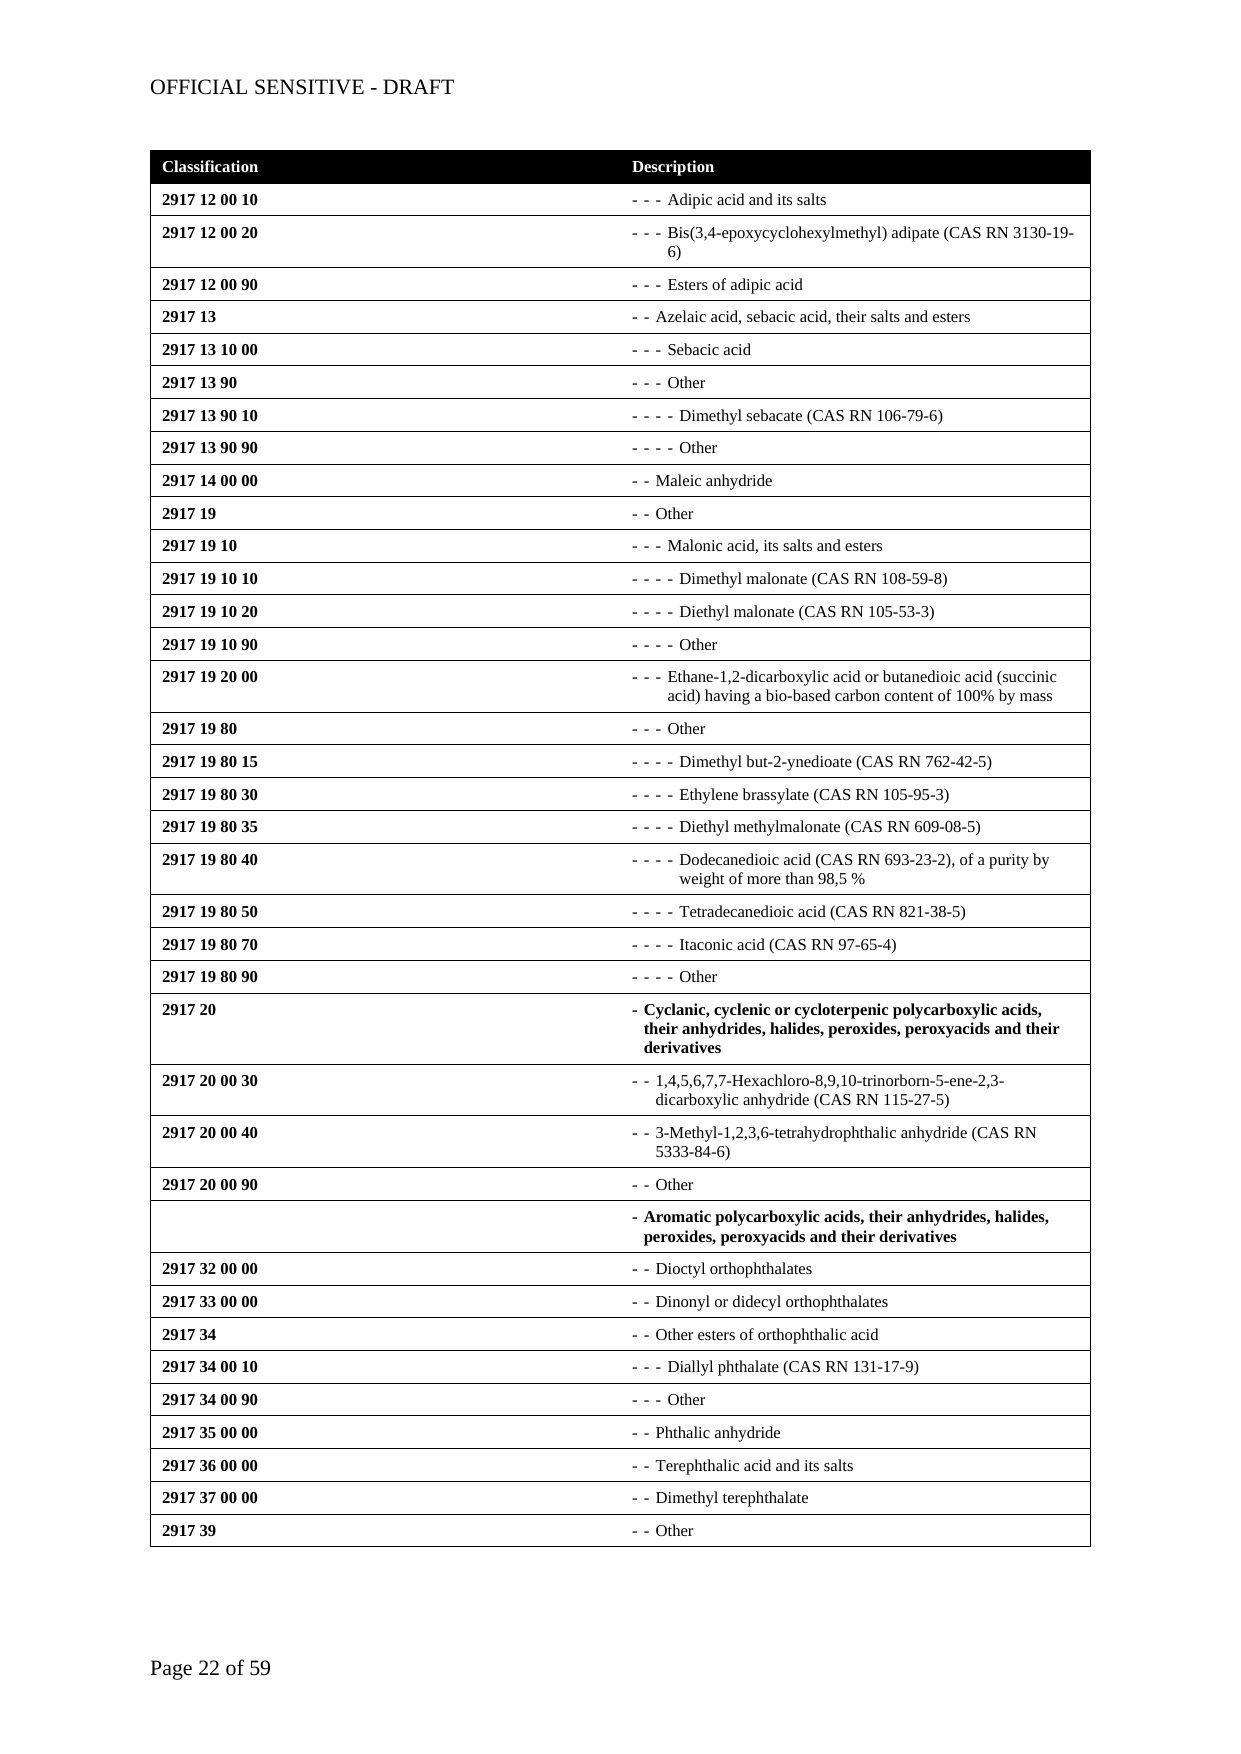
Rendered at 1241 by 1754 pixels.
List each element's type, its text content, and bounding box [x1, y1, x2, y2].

table_cell - - - Other [621, 713, 1090, 744]
table_cell - - - - Tetradecanedioic acid (CAS RN 821-38-5) [621, 895, 1090, 927]
table_cell 2917 36 00 00 [151, 1449, 621, 1481]
table_cell 2917 19 10 10 [151, 563, 621, 594]
table_header Classification [151, 151, 621, 183]
table_cell 2917 35 00 00 [151, 1416, 621, 1448]
table_cell 2917 13 90 [151, 366, 621, 398]
table_cell 2917 20 00 30 [151, 1065, 621, 1115]
table_cell - - Other esters of orthophthalic acid [621, 1318, 1090, 1350]
table_cell - - Dimethyl terephthalate [621, 1482, 1090, 1513]
table_cell [151, 1201, 621, 1252]
table_cell 2917 33 00 00 [151, 1286, 621, 1317]
table_cell - - Terephthalic acid and its salts [621, 1449, 1090, 1481]
table_cell 2917 19 80 70 [151, 928, 621, 960]
table_cell - Cyclanic, cyclenic or cycloterpenic polycarboxylic acids, their anhydrides, halides, peroxides, peroxyacids and their derivatives [621, 994, 1090, 1063]
table_cell - - - - Dimethyl malonate (CAS RN 108-59-8) [621, 563, 1090, 594]
table_cell 2917 13 90 10 [151, 399, 621, 431]
table_cell - - - - Itaconic acid (CAS RN 97-65-4) [621, 928, 1090, 960]
table_cell 2917 39 [151, 1515, 621, 1546]
table_cell 2917 37 00 00 [151, 1482, 621, 1513]
table_cell - - 1,4,5,6,7,7-Hexachloro-8,9,10-trinorborn-5-ene-2,3-dicarboxylic anhydride (CAS RN 115-27-5) [621, 1065, 1090, 1115]
table_cell - - - - Ethylene brassylate (CAS RN 105-95-3) [621, 778, 1090, 810]
table_cell 2917 19 80 40 [151, 844, 621, 894]
table_cell 2917 19 10 20 [151, 595, 621, 627]
table_cell 2917 20 00 40 [151, 1116, 621, 1167]
table_cell 2917 19 80 [151, 713, 621, 744]
table_cell 2917 19 80 35 [151, 811, 621, 842]
table_cell 2917 12 00 10 [151, 184, 621, 215]
table_cell - - - Ethane-1,2-dicarboxylic acid or butanedioic acid (succinic acid) having a bio-based carbon content of 100% by mass [621, 661, 1090, 712]
table_cell 2917 13 90 90 [151, 432, 621, 463]
table_cell 2917 32 00 00 [151, 1253, 621, 1284]
table_cell 2917 19 [151, 497, 621, 529]
table_cell - - - Esters of adipic acid [621, 268, 1090, 300]
table_cell 2917 19 10 [151, 530, 621, 562]
table_cell 2917 12 00 20 [151, 216, 621, 267]
table_cell - - - Diallyl phthalate (CAS RN 131-17-9) [621, 1351, 1090, 1383]
table_cell 2917 34 00 90 [151, 1384, 621, 1415]
table_cell - - Azelaic acid, sebacic acid, their salts and esters [621, 301, 1090, 333]
table_cell - - - - Dimethyl sebacate (CAS RN 106-79-6) [621, 399, 1090, 431]
table_cell 2917 19 10 90 [151, 628, 621, 660]
table_cell - - - Other [621, 1384, 1090, 1415]
table_cell - - - - Other [621, 628, 1090, 660]
table_cell 2917 14 00 00 [151, 465, 621, 496]
table_cell - - Other [621, 497, 1090, 529]
table_cell - - - Malonic acid, its salts and esters [621, 530, 1090, 562]
table_cell - - Other [621, 1168, 1090, 1200]
table_cell - - - Other [621, 366, 1090, 398]
table_header Description [621, 151, 1090, 183]
table_cell 2917 34 [151, 1318, 621, 1350]
table_cell 2917 19 80 50 [151, 895, 621, 927]
table_cell - - - - Other [621, 432, 1090, 463]
table_cell 2917 19 80 90 [151, 961, 621, 992]
table_cell 2917 19 80 15 [151, 745, 621, 777]
table_cell - - Phthalic anhydride [621, 1416, 1090, 1448]
table_cell 2917 20 00 90 [151, 1168, 621, 1200]
table_cell - - 3-Methyl-1,2,3,6-tetrahydrophthalic anhydride (CAS RN 5333-84-6) [621, 1116, 1090, 1167]
table_cell - - - - Diethyl malonate (CAS RN 105-53-3) [621, 595, 1090, 627]
table_cell 2917 20 [151, 994, 621, 1063]
table_cell - - - Adipic acid and its salts [621, 184, 1090, 215]
table_cell 2917 13 10 00 [151, 334, 621, 365]
table_cell 2917 34 00 10 [151, 1351, 621, 1383]
table_cell - - - - Dodecanedioic acid (CAS RN 693-23-2), of a purity by weight of more than 98,5 % [621, 844, 1090, 894]
table_cell - - Maleic anhydride [621, 465, 1090, 496]
table_cell - - - Sebacic acid [621, 334, 1090, 365]
table_cell - - - - Diethyl methylmalonate (CAS RN 609-08-5) [621, 811, 1090, 842]
table_cell - - - Bis(3,4-epoxycyclohexylmethyl) adipate (CAS RN 3130-19-6) [621, 216, 1090, 267]
table_cell 2917 19 80 30 [151, 778, 621, 810]
table_cell - - - - Other [621, 961, 1090, 992]
table_cell - - Dinonyl or didecyl orthophthalates [621, 1286, 1090, 1317]
table_cell - - - - Dimethyl but-2-ynedioate (CAS RN 762-42-5) [621, 745, 1090, 777]
table_cell - - Dioctyl orthophthalates [621, 1253, 1090, 1284]
table_cell 2917 13 [151, 301, 621, 333]
table_cell 2917 12 00 90 [151, 268, 621, 300]
table_cell - Aromatic polycarboxylic acids, their anhydrides, halides, peroxides, peroxyacids and their derivatives [621, 1201, 1090, 1252]
table_cell - - Other [621, 1515, 1090, 1546]
table_cell 2917 19 20 00 [151, 661, 621, 712]
